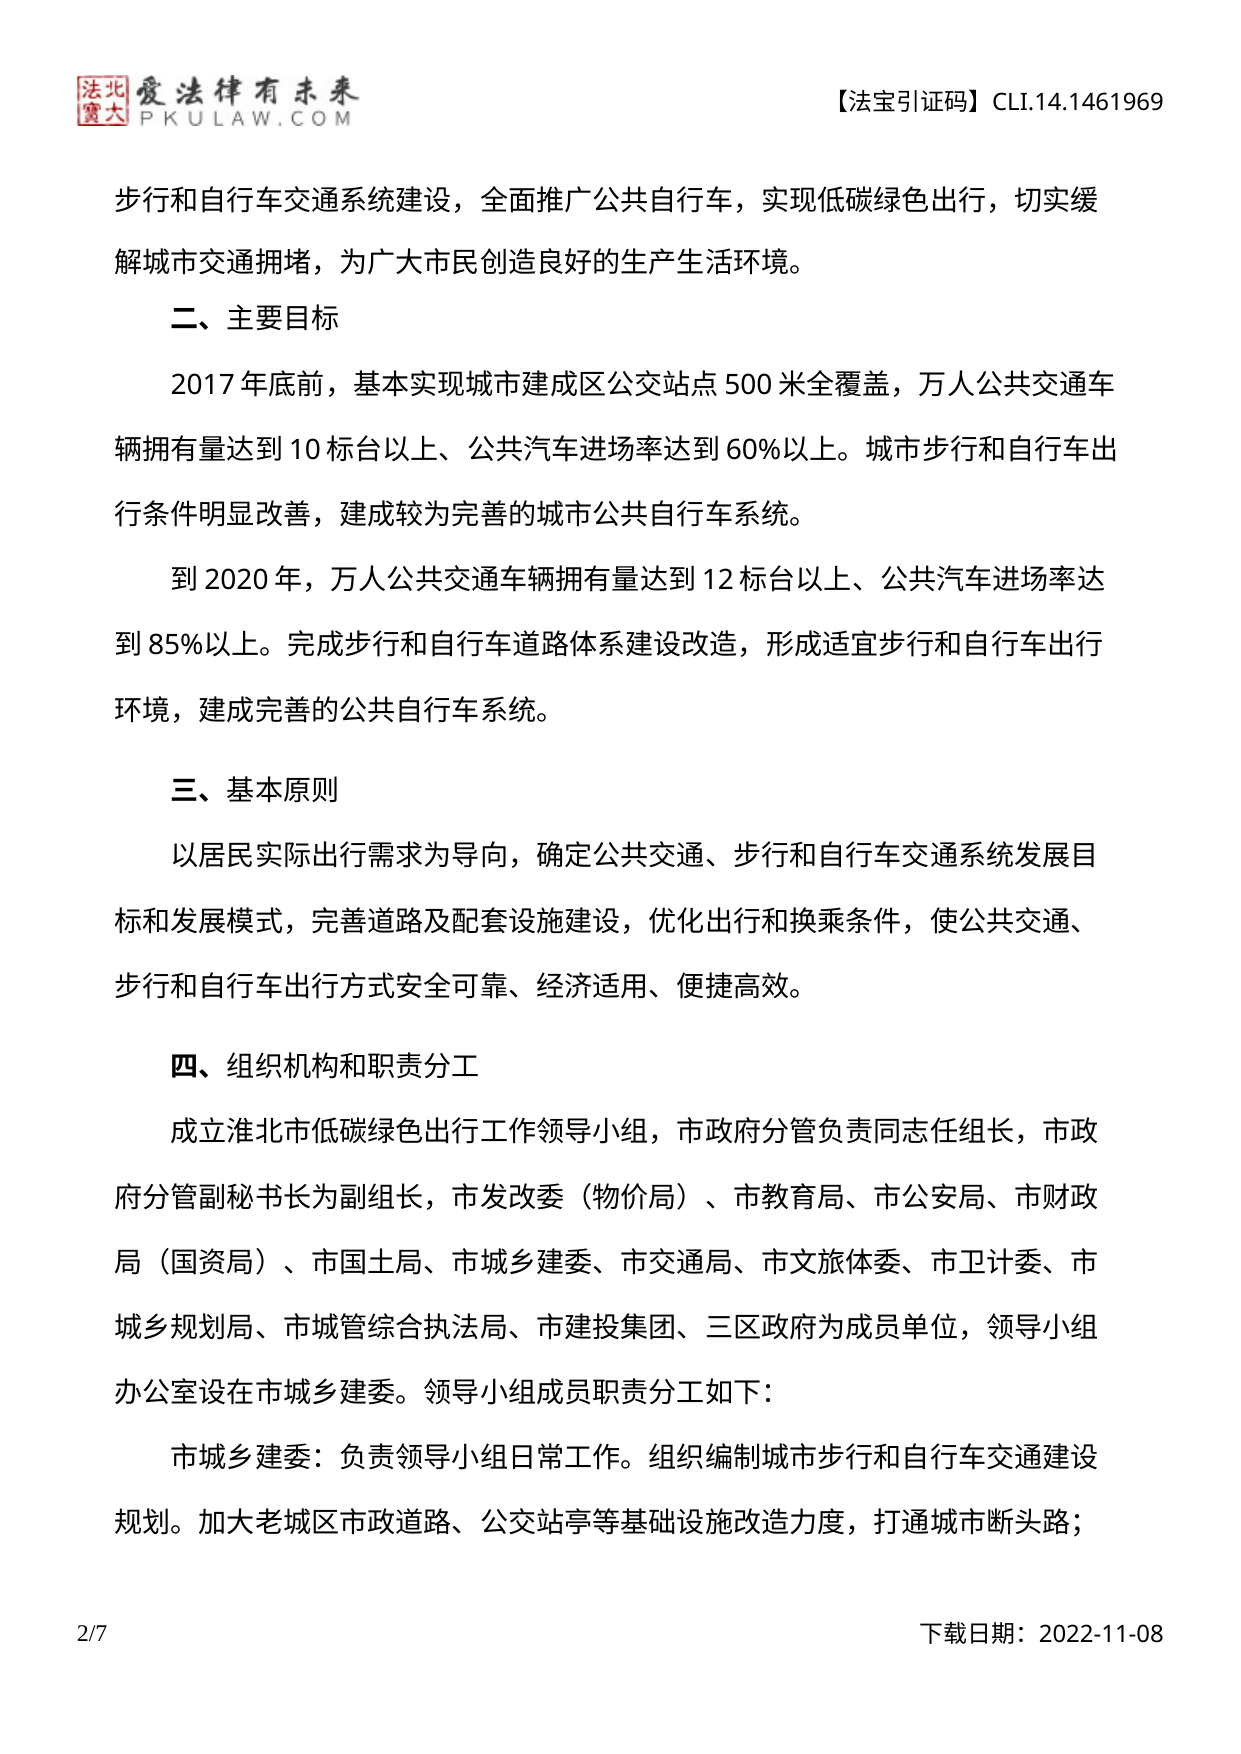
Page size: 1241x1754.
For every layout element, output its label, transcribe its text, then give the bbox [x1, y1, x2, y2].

text 三、基本原则 以居民实际出行需求为导向，确定公共交通、步行和自行车交通系统发展目标和发展模式，完善道路及配套设施建设，优化出行和换乘条件，使公共交通、步行和自行车出行方式安全可靠、经济适用、便捷高效。 [114, 768, 1126, 1004]
picture [76, 75, 361, 126]
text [114, 1044, 1126, 1541]
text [114, 156, 1126, 281]
text 二、主要目标 2017年底前，基本实现城市建成区公交站点500米全覆盖，万人公共交通车辆拥有量达到10标台以上、公共汽车进场率达到60%以上。城市步行和自行车出行条件明显改善，建成较为完善的城市公共自行车系统。 到2020年，万人公共交通车辆拥有量达到12标台以上、公共汽车进场率达到85%以上。完成步行和自行车道路体系建设改造，形成适宜步行和自行车出行环境，建成完善的公共自行车系统。 [114, 296, 1126, 728]
